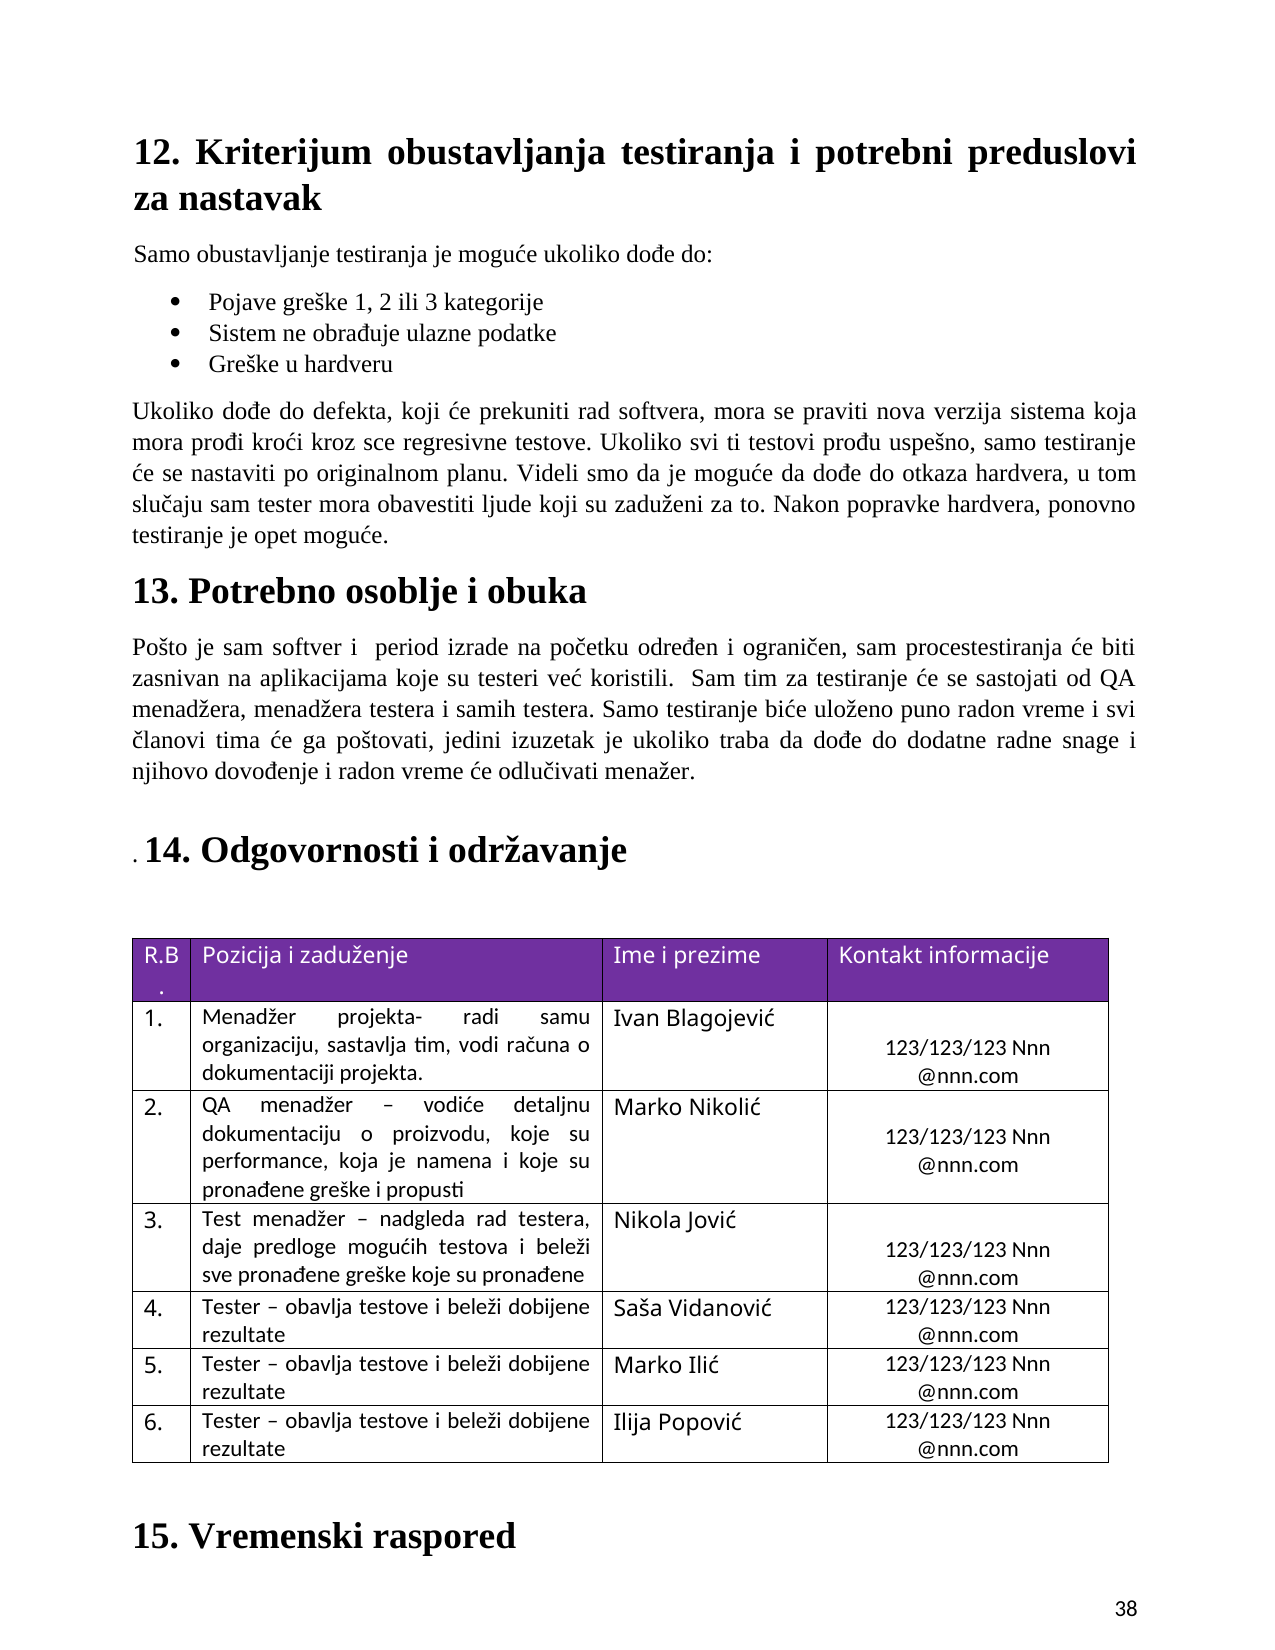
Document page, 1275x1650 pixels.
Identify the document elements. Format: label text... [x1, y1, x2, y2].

table_header R.B. [133, 939, 190, 1001]
table_cell Marko Ilić [603, 1349, 827, 1405]
table_cell 123/123/123 Nnn @nnn.com [828, 1204, 1108, 1291]
text Pošto je sam softver i period izrade na početku određen i ograničen, sam procestestiranja će biti zasnivan na aplikacijama koje su testeri već koristili. Sam tim za testiranje će se sastojati od QA menadžera, menadžera testera i samih testera. Samo testiranje biće uloženo puno radon vreme i svi članovi tima će ga poštovati, jedini izuzetak je ukoliko traba da dođe do dodatne radne snage i njihovo dovođenje i radon vreme će odlučivati menažer. [132, 632, 1137, 784]
table_header Ime i prezime [603, 939, 827, 1001]
table_cell 4. [133, 1292, 190, 1348]
table_cell 123/123/123 Nnn @nnn.com [828, 1349, 1108, 1405]
text 12. Kriterijum obustavljanja testiranja i potrebni preduslovi za nastavak [133, 129, 1137, 219]
table_cell Tester – obavlja testove i beleži dobijene rezultate [191, 1349, 602, 1405]
text . 14. Odgovornosti i održavanje [132, 828, 1137, 871]
table_header Pozicija i zaduženje [191, 939, 602, 1001]
table_cell 5. [133, 1349, 190, 1405]
table_cell 3. [133, 1204, 190, 1291]
table_cell 123/123/123 Nnn @nnn.com [828, 1091, 1108, 1203]
table_cell Tester – obavlja testove i beleži dobijene rezultate [191, 1292, 602, 1348]
table_cell Tester – obavlja testove i beleži dobijene rezultate [191, 1406, 602, 1462]
table_cell Ivan Blagojević [603, 1002, 827, 1089]
list Pojave greške 1, 2 ili 3 kategorije [171, 287, 1137, 315]
text Samo obustavljanje testiranja je moguće ukoliko dođe do: [133, 239, 1137, 268]
table_header Kontakt informacije [828, 939, 1108, 1001]
table_cell Marko Nikolić [603, 1091, 827, 1203]
table_cell 6. [133, 1406, 190, 1462]
table_cell Test menadžer – nadgleda rad testera, daje predloge mogućih testova i beleži sve pronađene greške koje su pronađene [191, 1204, 602, 1291]
text 13. Potrebno osoblje i obuka [132, 568, 1137, 611]
table_cell Nikola Jović [603, 1204, 827, 1291]
table_cell 123/123/123 Nnn @nnn.com [828, 1002, 1108, 1089]
table_cell Menadžer projekta- radi samu organizaciju, sastavlja tim, vodi računa o dokumentaciji projekta. [191, 1002, 602, 1089]
text Ukoliko dođe do defekta, koji će prekuniti rad softvera, mora se praviti nova verzija sistema koja mora prođi kroći kroz sce regresivne testove. Ukoliko svi ti testovi prođu uspešno, samo testiranje će se nastaviti po originalnom planu. Videli smo da je moguće da dođe do otkaza hardvera, u tom slučaju sam tester mora obavestiti ljude koji su zaduženi za to. Nakon popravke hardvera, ponovno testiranje je opet moguće. [132, 396, 1137, 549]
table_cell 2. [133, 1091, 190, 1203]
table_cell QA menadžer – vodiće detaljnu dokumentaciju o proizvodu, koje su performance, koja je namena i koje su pronađene greške i propusti [191, 1091, 602, 1203]
table_cell 123/123/123 Nnn @nnn.com [828, 1406, 1108, 1462]
list Sistem ne obrađuje ulazne podatke [171, 318, 1137, 346]
table_cell 123/123/123 Nnn @nnn.com [828, 1292, 1108, 1348]
list Greške u hardveru [171, 349, 1137, 377]
text 15. Vremenski raspored [132, 1514, 1137, 1557]
table_cell Saša Vidanović [603, 1292, 827, 1348]
table_cell Ilija Popović [603, 1406, 827, 1462]
table_cell 1. [133, 1002, 190, 1089]
